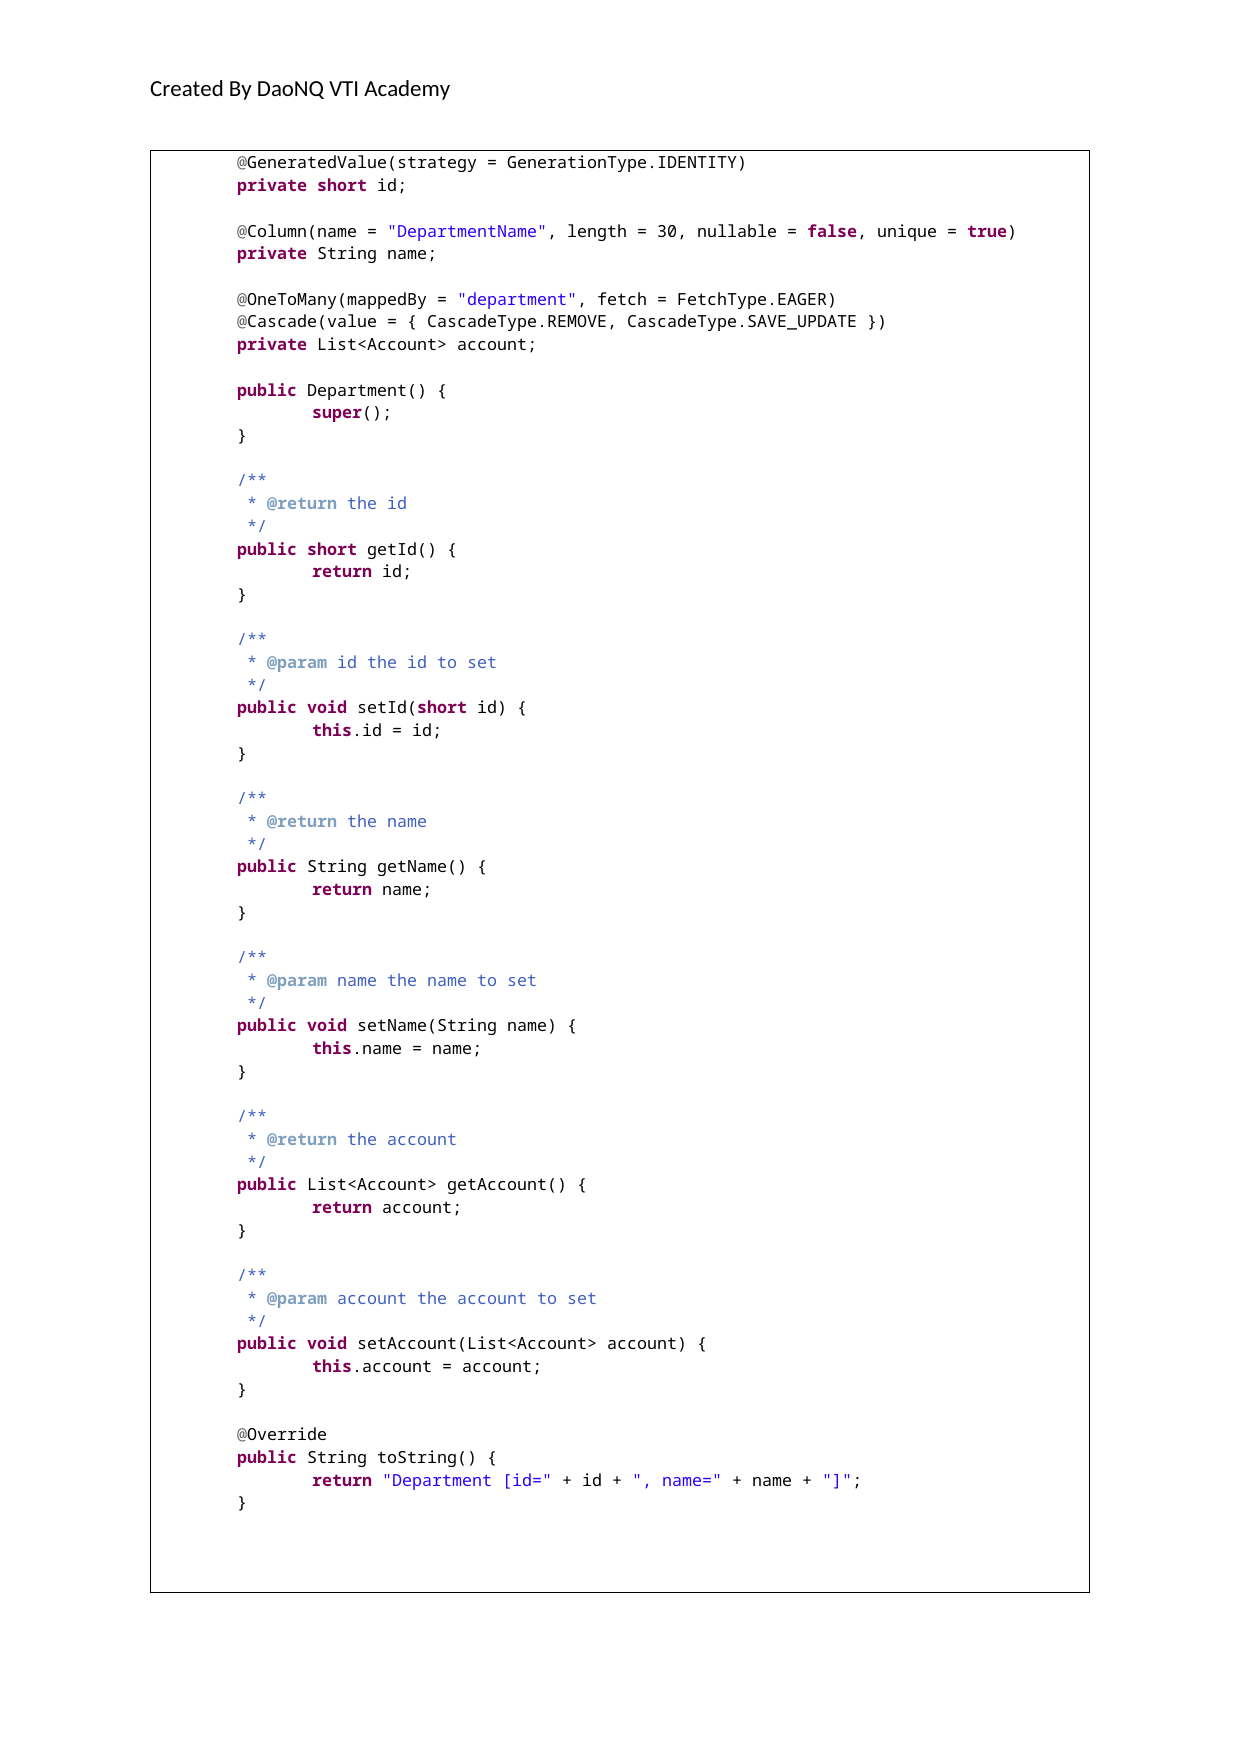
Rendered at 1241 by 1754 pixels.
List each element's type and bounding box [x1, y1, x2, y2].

table_header [151, 151, 1089, 1592]
